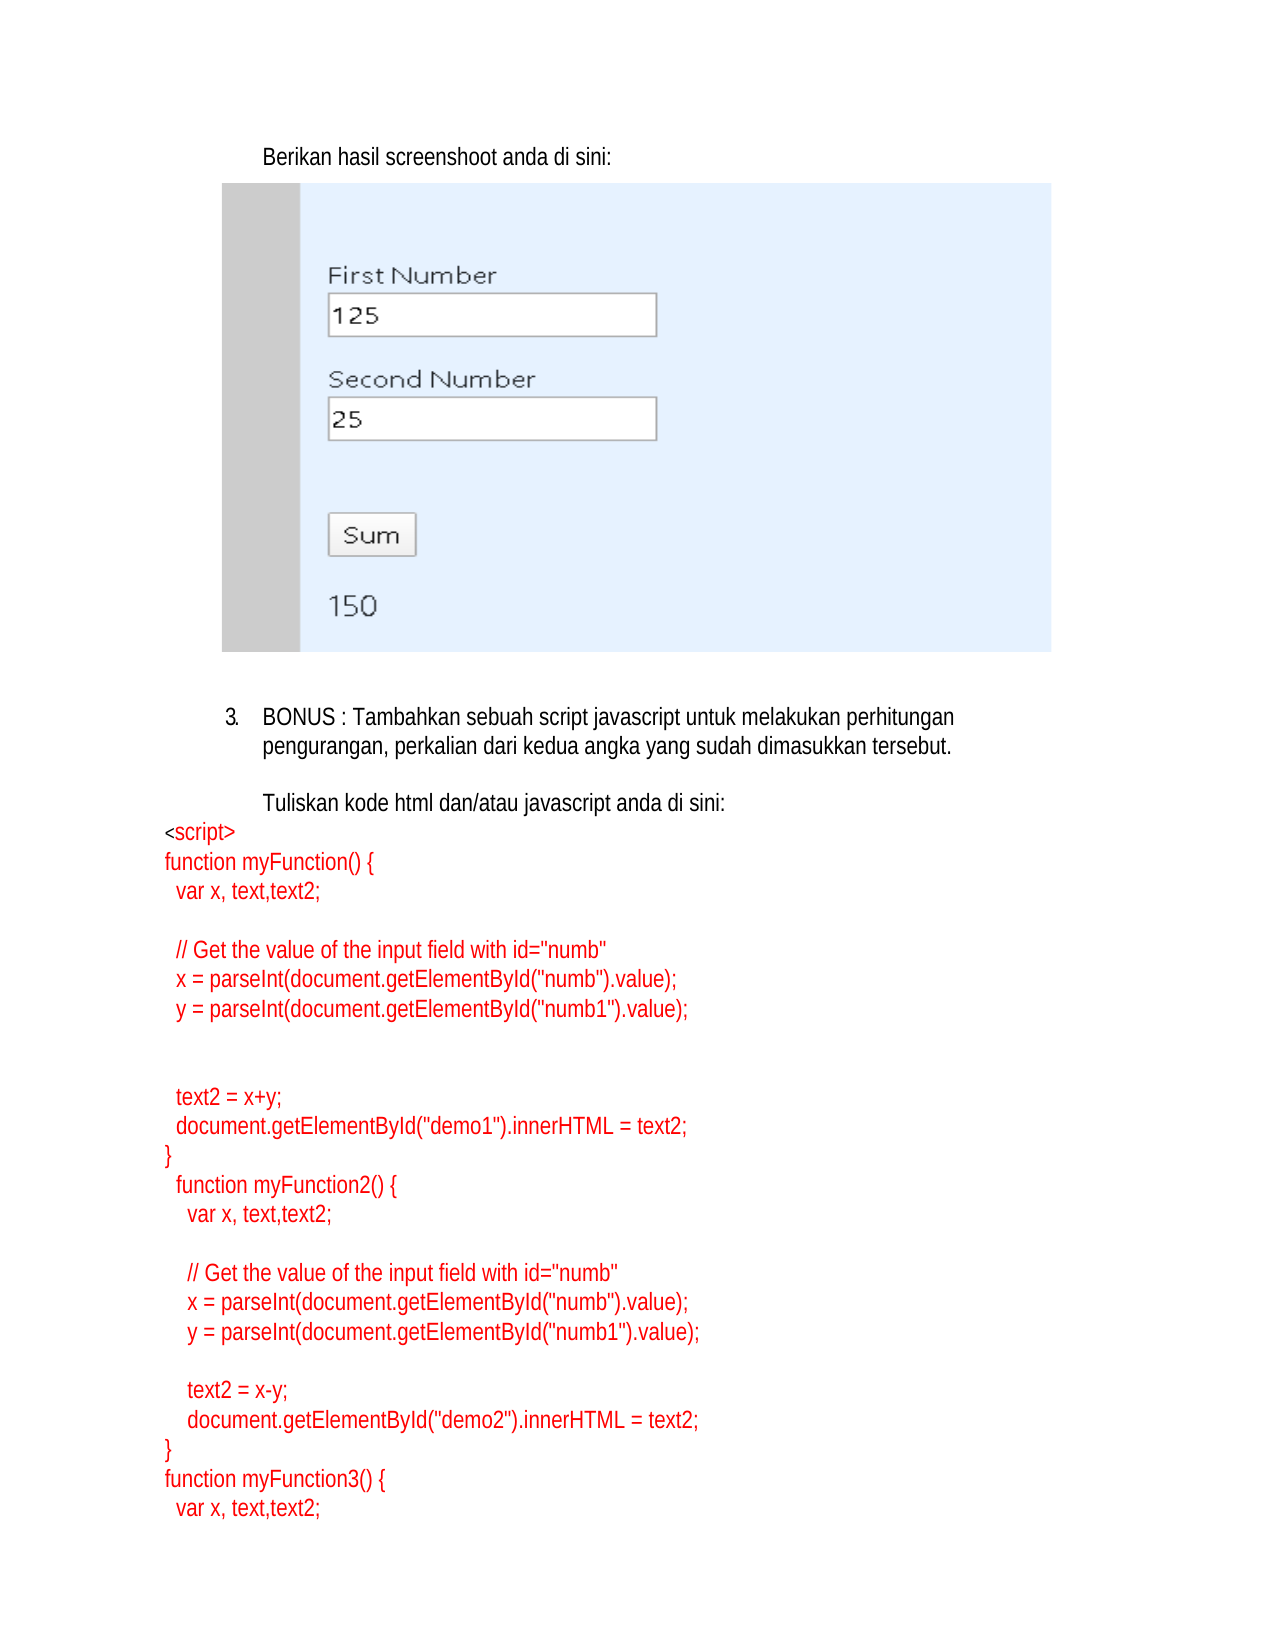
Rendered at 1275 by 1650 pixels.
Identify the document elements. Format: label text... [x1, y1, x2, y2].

text text2 = x+y; [164, 1082, 1110, 1110]
text y = parseInt(document.getElementById("numb1").value); [164, 994, 1110, 1022]
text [164, 1317, 1110, 1345]
text function myFunction3() { [164, 1464, 1110, 1492]
text text2 = x-y; [164, 1376, 1110, 1404]
text var x, text,text2; [164, 876, 1110, 905]
text function myFunction() { [164, 847, 1110, 875]
text function myFunction2() { [164, 1170, 1110, 1198]
text Berikan hasil screenshoot anda di sini: [262, 142, 1110, 170]
text } [164, 1434, 1110, 1463]
text var x, text,text2; [164, 1199, 1110, 1228]
text x = parseInt(document.getElementById("numb").value); [164, 1287, 1110, 1316]
text // Get the value of the input field with id="numb" [164, 1258, 1110, 1287]
text Tuliskan kode html dan/atau javascript anda di sini: [262, 788, 1110, 817]
text document.getElementById("demo2").innerHTML = text2; [164, 1405, 1110, 1433]
list BONUS : Tambahkan sebuah script javascript untuk melakukan perhitungan pengurangan, perkalian dari kedua angka yang sudah dimasukkan tersebut. [225, 702, 956, 759]
text x = parseInt(document.getElementById("numb").value); [164, 964, 1110, 993]
text // Get the value of the input field with id="numb" [164, 935, 1110, 963]
text <script> [164, 817, 1110, 846]
text } [164, 1141, 1110, 1169]
picture [221, 183, 1052, 652]
text var x, text,text2; [164, 1493, 1110, 1522]
text document.getElementById("demo1").innerHTML = text2; [164, 1111, 1110, 1140]
